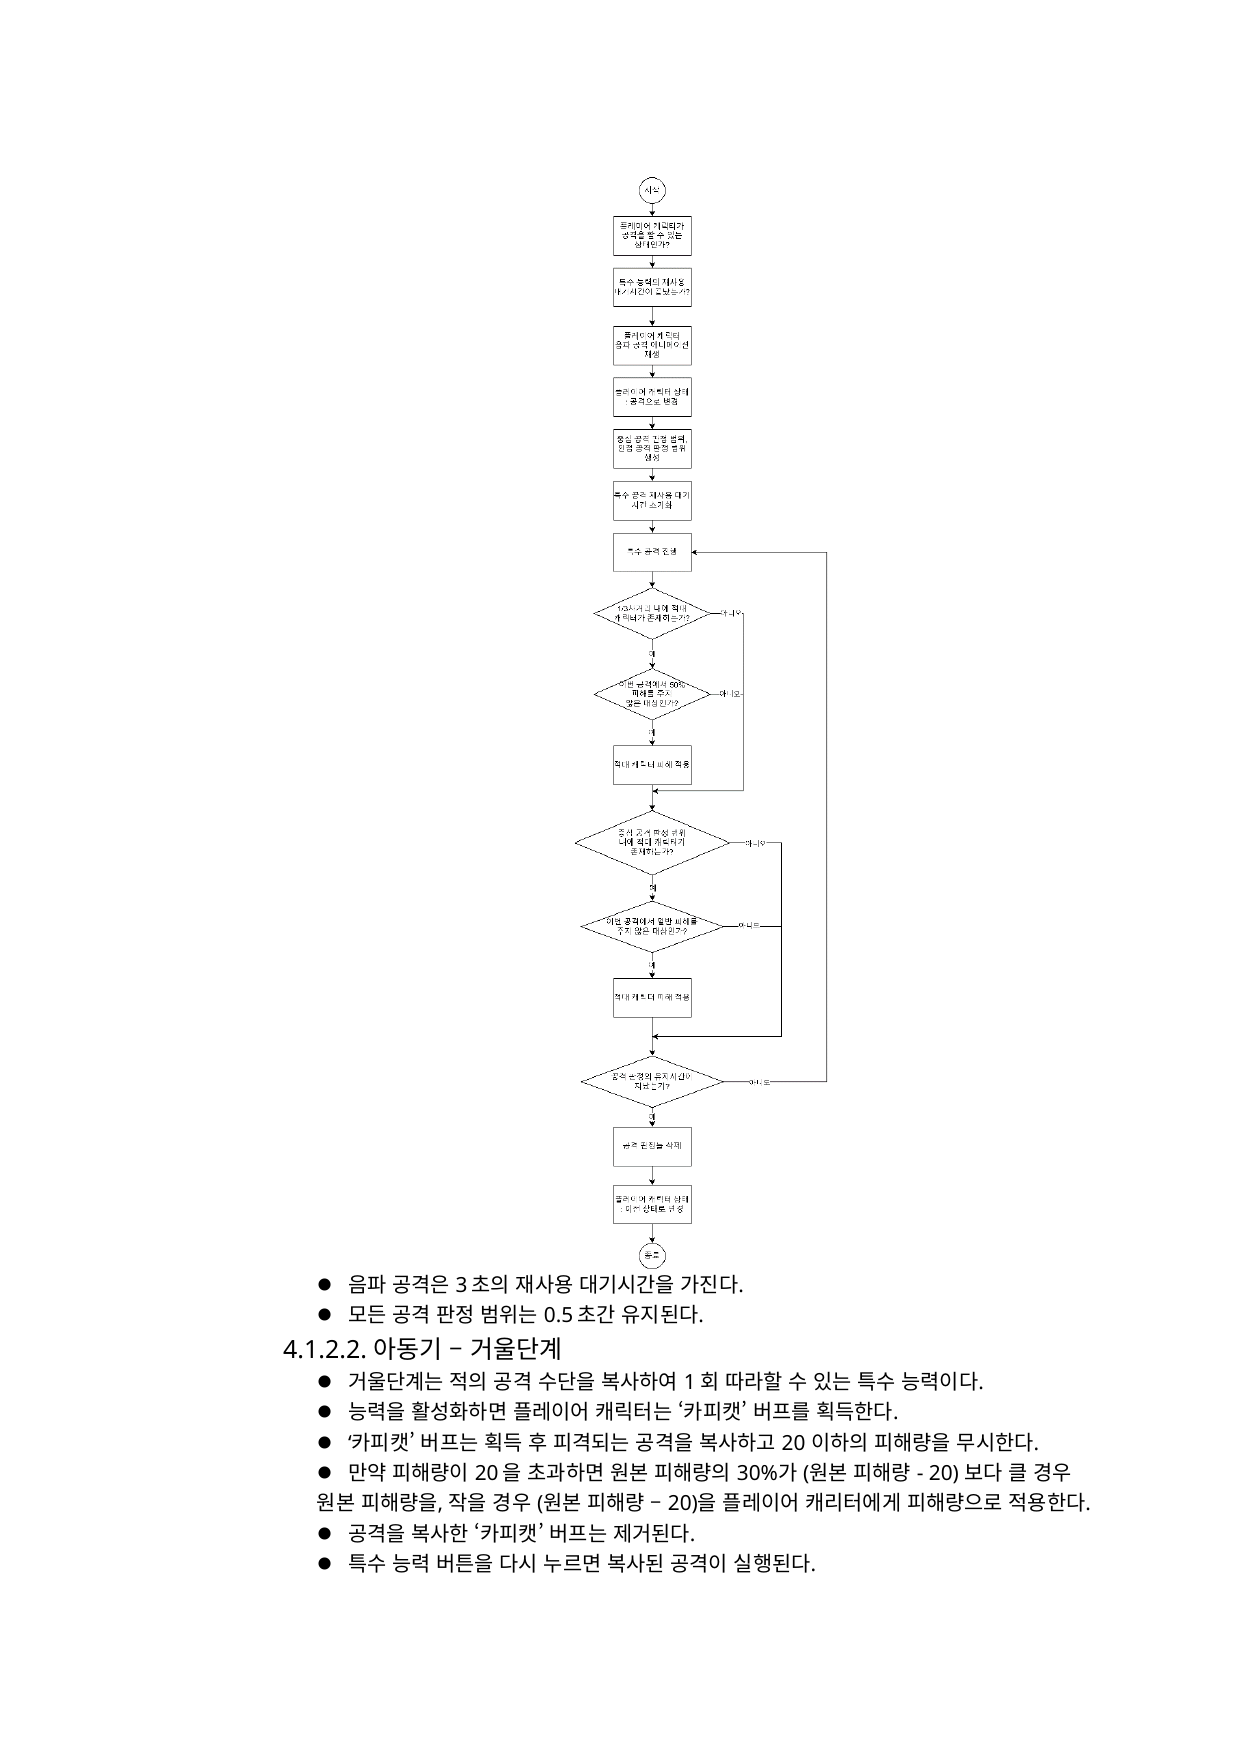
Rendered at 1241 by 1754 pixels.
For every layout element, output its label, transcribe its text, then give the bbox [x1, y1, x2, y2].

text 모든 공격 판정 범위는 0.5초간 유지된다. [317, 1299, 1090, 1329]
text 거울단계는 적의 공격 수단을 복사하여 1회 따라할 수 있는 특수 능력이다. [317, 1365, 1090, 1396]
picture [575, 177, 832, 1269]
text ‘카피캣’ 버프는 획득 후 피격되는 공격을 복사하고 20 이하의 피해량을 무시한다. [317, 1426, 1090, 1456]
text 음파 공격은 3초의 재사용 대기시간을 가진다. [317, 1268, 1090, 1299]
text 공격을 복사한 ‘카피캣’ 버프는 제거된다. [317, 1517, 1090, 1547]
text 아동기 – 거울단계 [283, 1329, 1090, 1365]
text 특수 능력 버튼을 다시 누르면 복사된 공격이 실행된다. [317, 1547, 1090, 1577]
text 만약 피해량이 20을 초과하면 원본 피해량의 30%가 (원본 피해량 - 20) 보다 클 경우 원본 피해량을, 작을 경우 (원본 피해량 – 20)을 플레이어 캐리터에게 피해량으로 적용한다. [317, 1456, 1090, 1517]
text 능력을 활성화하면 플레이어 캐릭터는 ‘카피캣’ 버프를 획득한다. [317, 1396, 1090, 1426]
